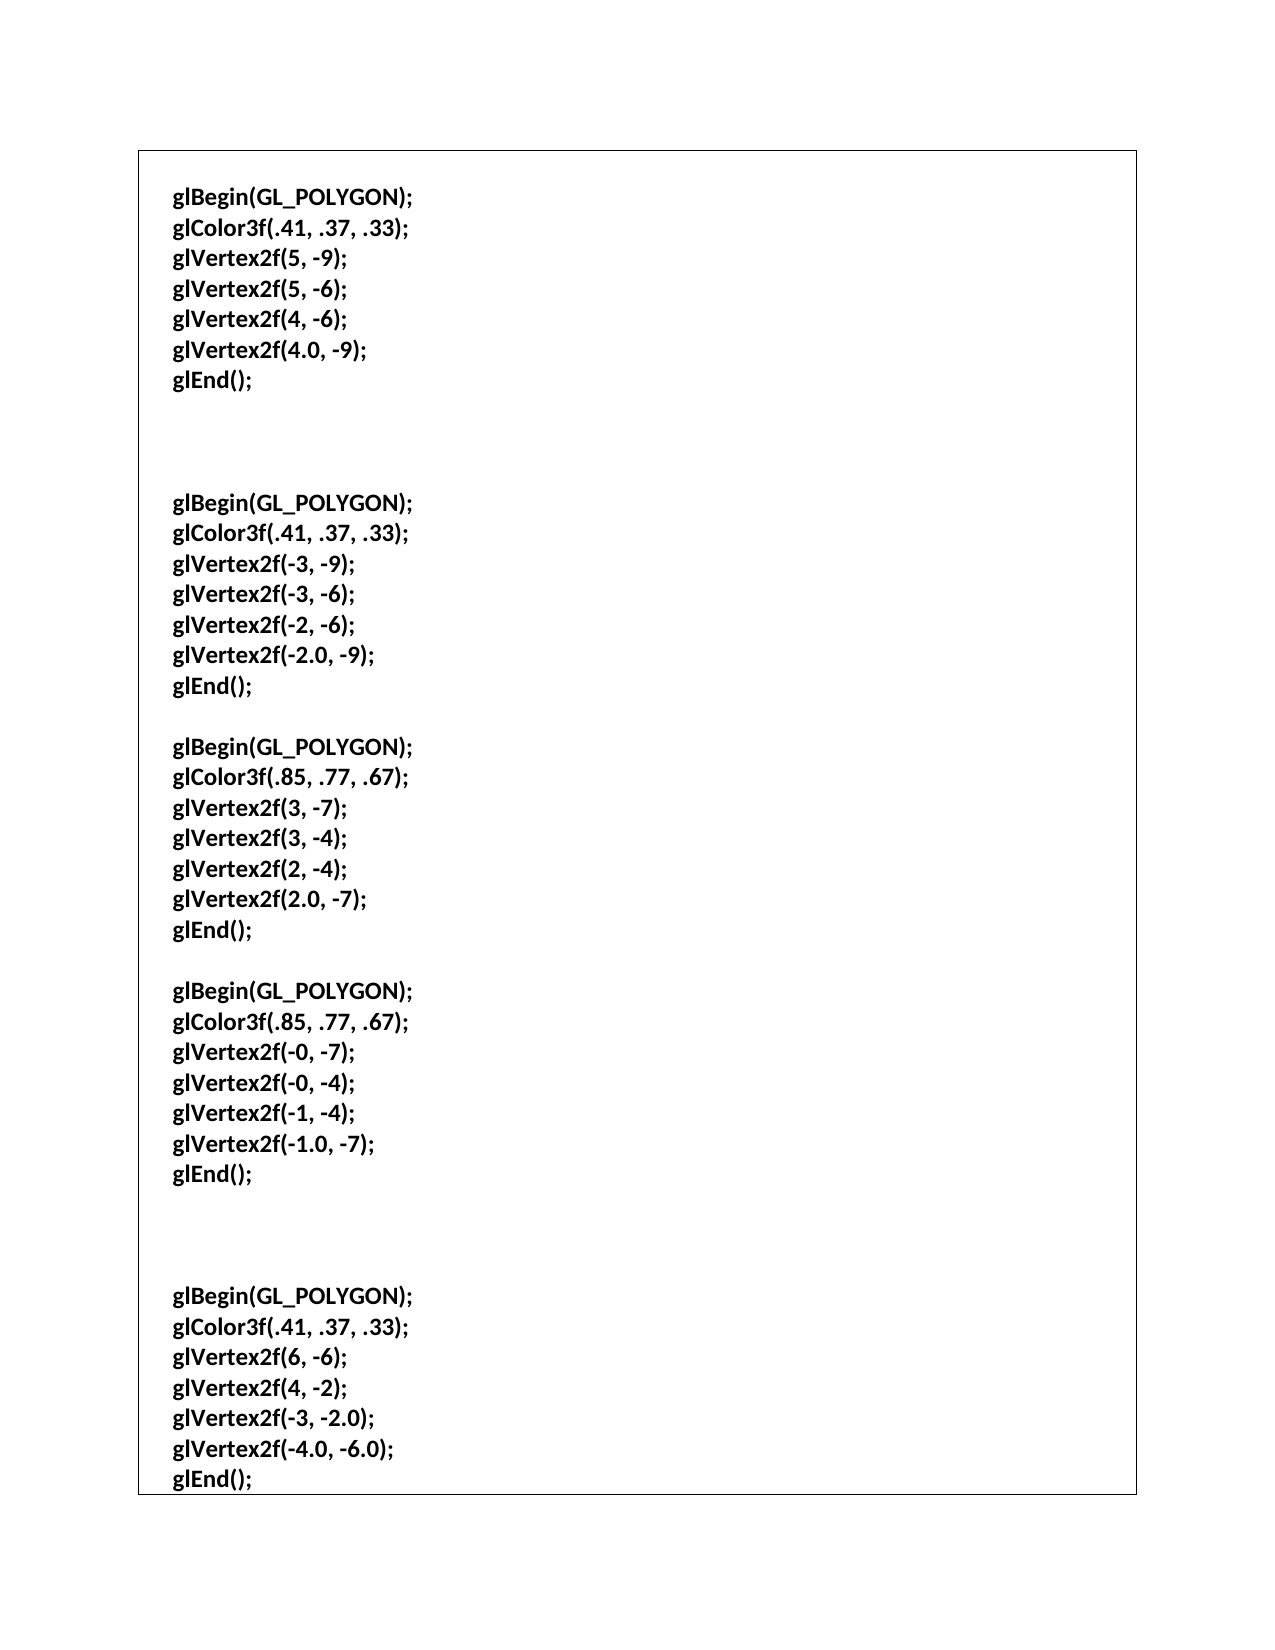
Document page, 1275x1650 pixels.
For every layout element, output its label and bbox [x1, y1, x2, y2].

table_cell [139, 151, 1136, 1494]
